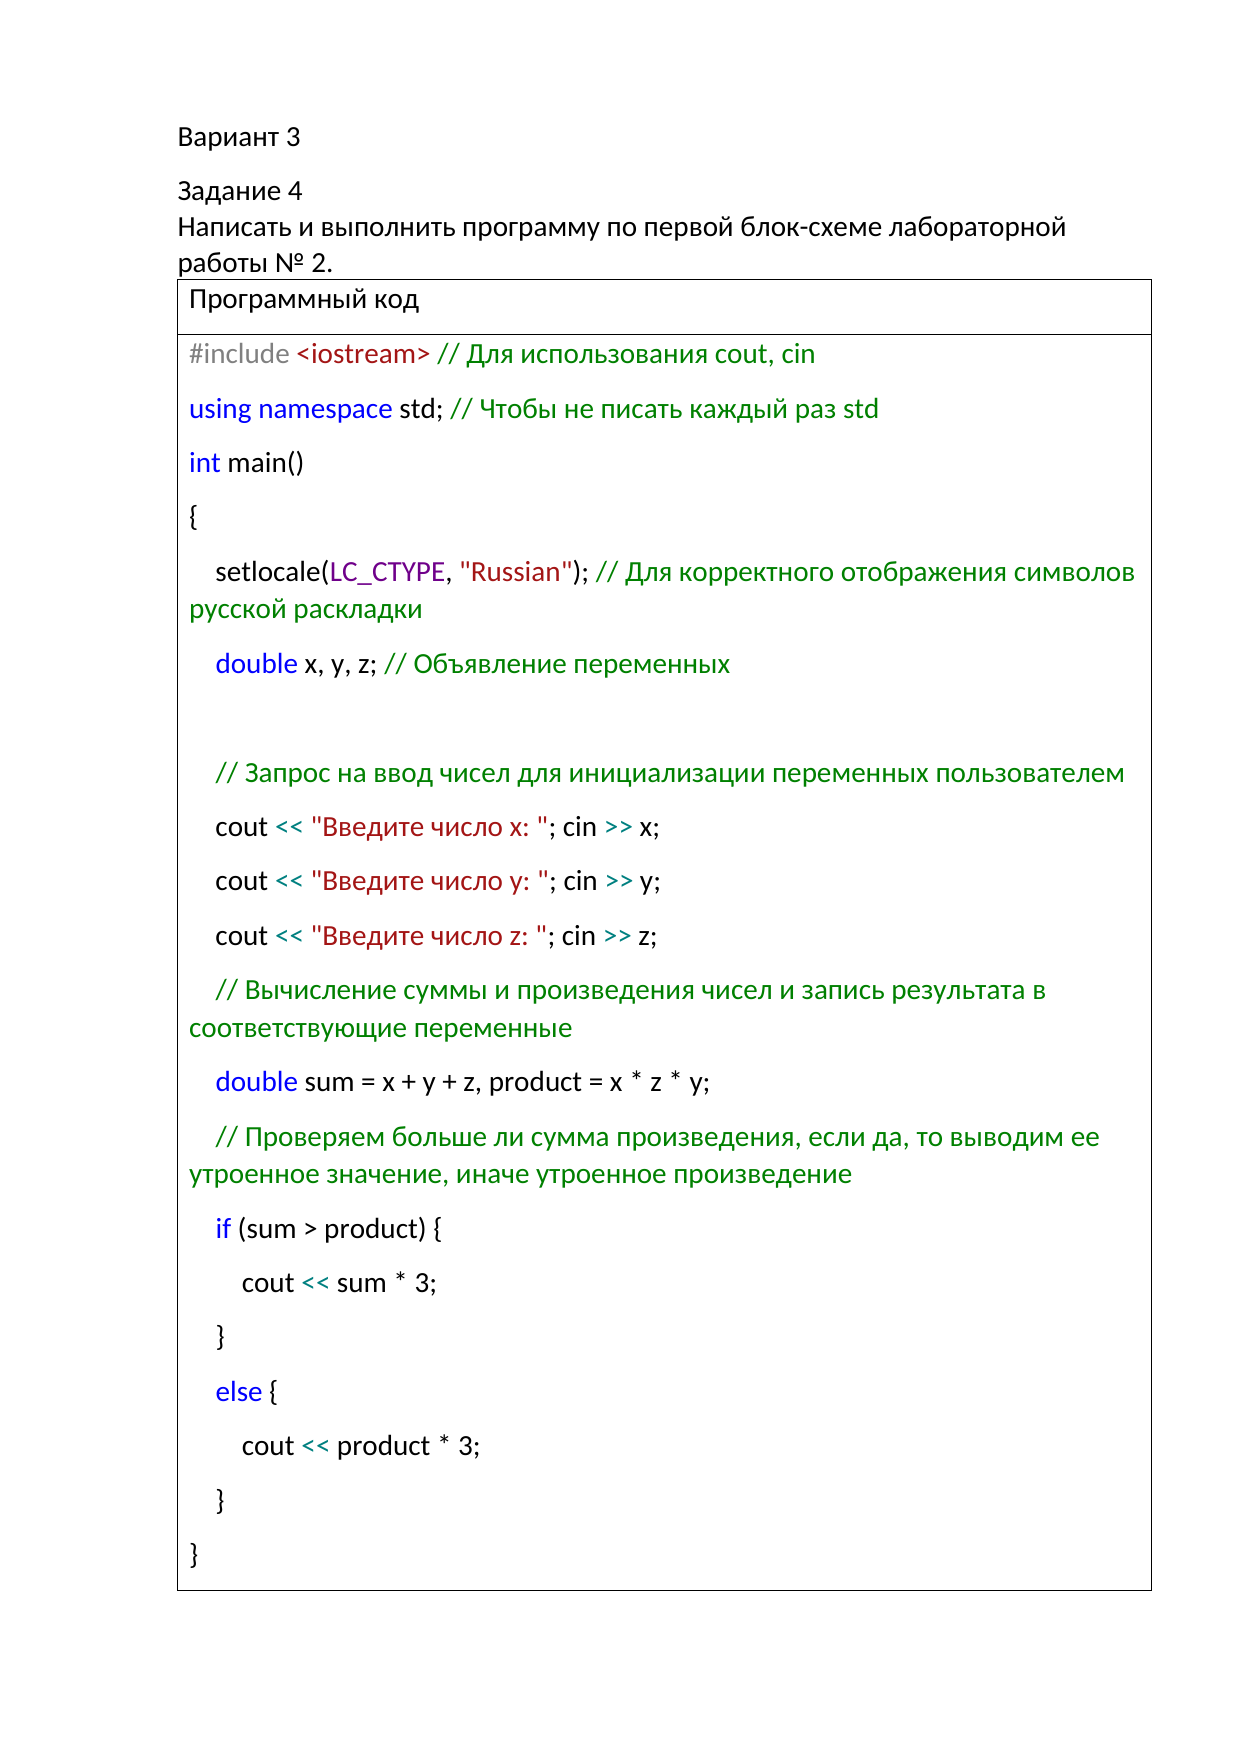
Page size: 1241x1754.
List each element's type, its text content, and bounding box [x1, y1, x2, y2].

text Задание 4 [177, 172, 1152, 208]
text Написать и выполнить программу по первой блок-схеме лабораторной работы № 2. [177, 208, 1152, 279]
table_header Программный код [178, 280, 1151, 334]
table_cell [178, 335, 1151, 1590]
text Вариант 3 [177, 118, 1152, 154]
